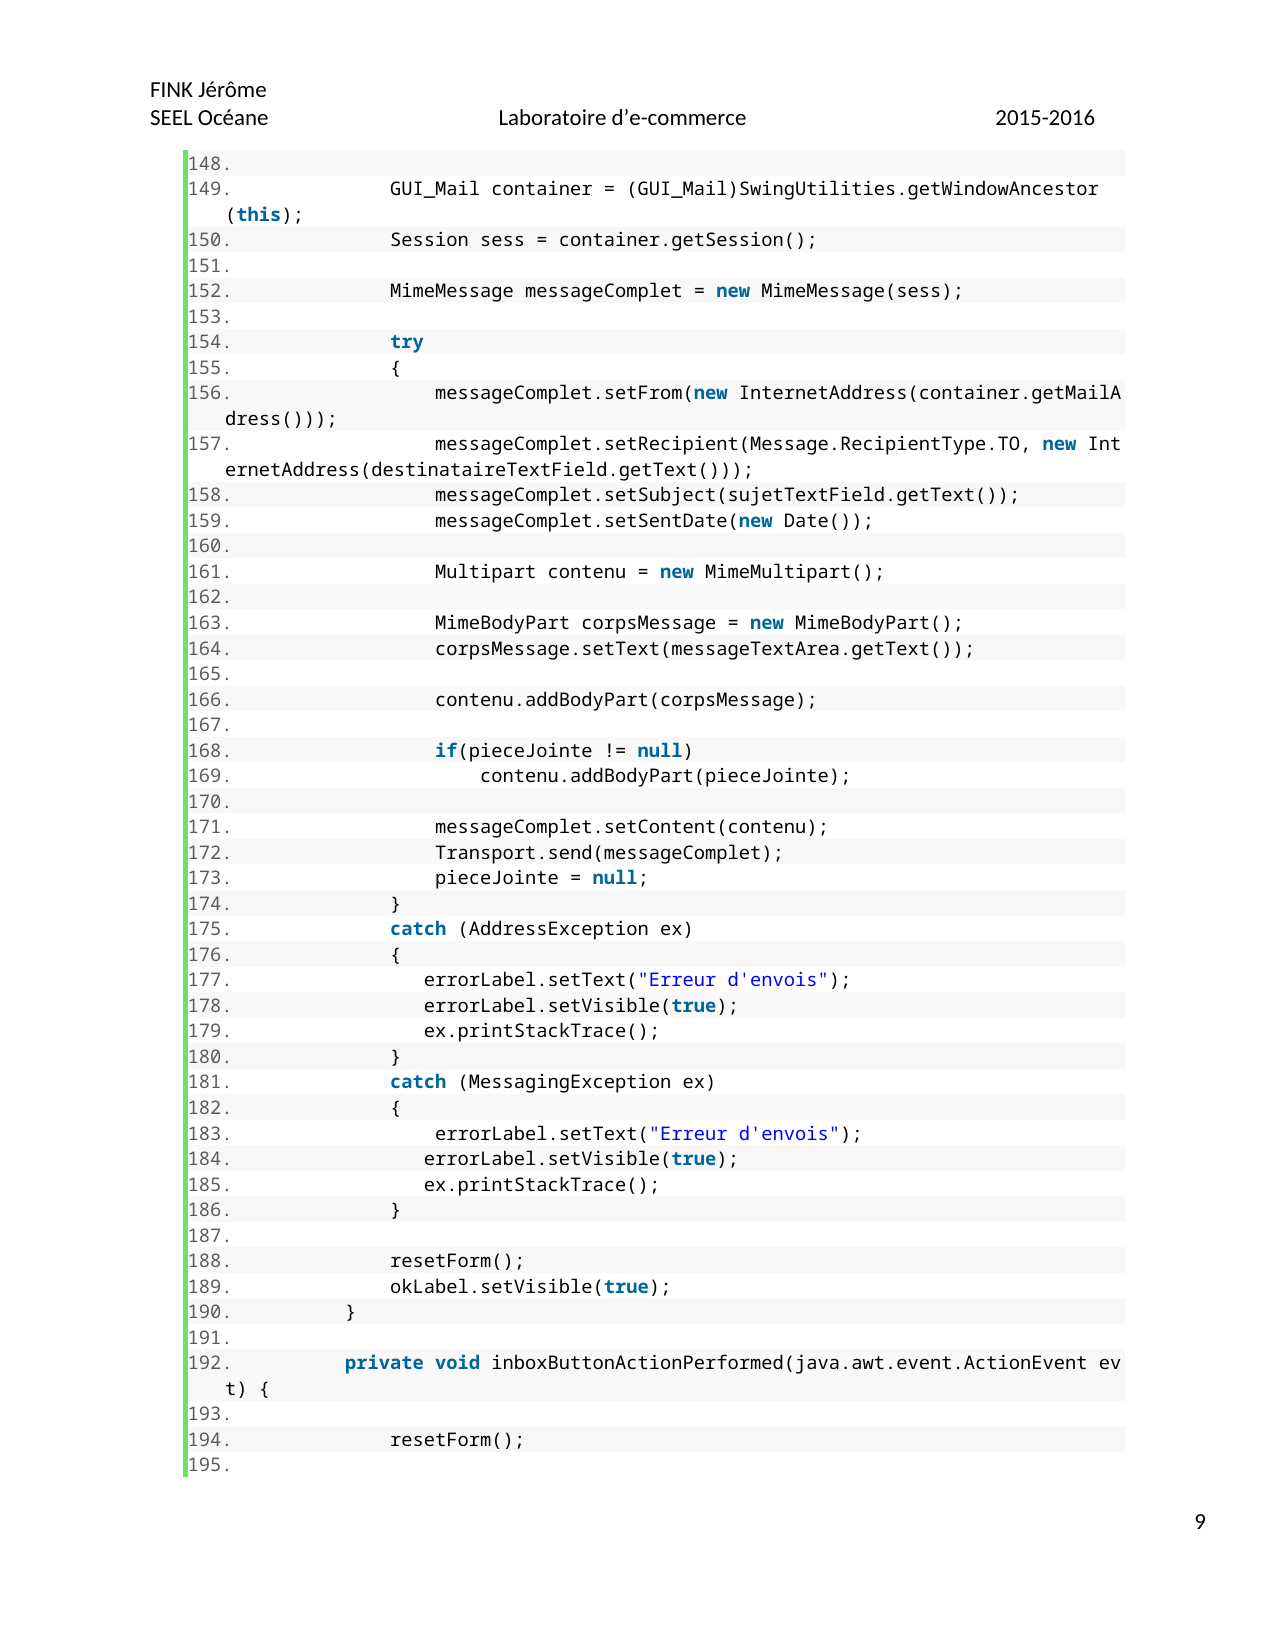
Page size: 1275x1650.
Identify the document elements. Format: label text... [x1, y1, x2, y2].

list { [188, 941, 1125, 967]
list try [188, 329, 1125, 354]
list Transport.send(messageComplet); [188, 839, 1125, 864]
list } [188, 1196, 1125, 1222]
list resetForm(); [188, 1247, 1125, 1273]
list { [188, 354, 1125, 380]
list pieceJointe = null; [188, 864, 1125, 890]
list MimeBodyPart corpsMessage = new MimeBodyPart(); [188, 609, 1125, 635]
list } [188, 890, 1125, 916]
list resetForm(); [188, 1426, 1125, 1452]
list messageComplet.setFrom(new InternetAddress(container.getMailAdress())); [188, 380, 1125, 431]
list messageComplet.setSentDate(new Date()); [188, 507, 1125, 533]
list catch (MessagingException ex) [188, 1069, 1125, 1094]
list messageComplet.setSubject(sujetTextField.getText()); [188, 482, 1125, 507]
list okLabel.setVisible(true); [188, 1273, 1125, 1298]
list } [188, 1043, 1125, 1069]
list messageComplet.setRecipient(Message.RecipientType.TO, new InternetAddress(destinataireTextField.getText())); [188, 431, 1125, 482]
list messageComplet.setContent(contenu); [188, 813, 1125, 839]
list ex.printStackTrace(); [188, 1018, 1125, 1043]
list contenu.addBodyPart(corpsMessage); [188, 686, 1125, 711]
list contenu.addBodyPart(pieceJointe); [188, 762, 1125, 788]
list errorLabel.setVisible(true); [188, 992, 1125, 1018]
list Multipart contenu = new MimeMultipart(); [188, 558, 1125, 584]
list private void inboxButtonActionPerformed(java.awt.event.ActionEvent evt) { [188, 1349, 1125, 1401]
list errorLabel.setVisible(true); [188, 1145, 1125, 1171]
list { [188, 1094, 1125, 1120]
list Session sess = container.getSession(); [188, 227, 1125, 252]
list errorLabel.setText("Erreur d'envois"); [188, 1120, 1125, 1145]
list corpsMessage.setText(messageTextArea.getText()); [188, 635, 1125, 660]
list } [188, 1298, 1125, 1324]
list catch (AddressException ex) [188, 916, 1125, 941]
list if(pieceJointe != null) [188, 737, 1125, 762]
list GUI_Mail container = (GUI_Mail)SwingUtilities.getWindowAncestor(this); [188, 176, 1125, 227]
list MimeMessage messageComplet = new MimeMessage(sess); [188, 278, 1125, 303]
list ex.printStackTrace(); [188, 1171, 1125, 1196]
list errorLabel.setText("Erreur d'envois"); [188, 967, 1125, 992]
